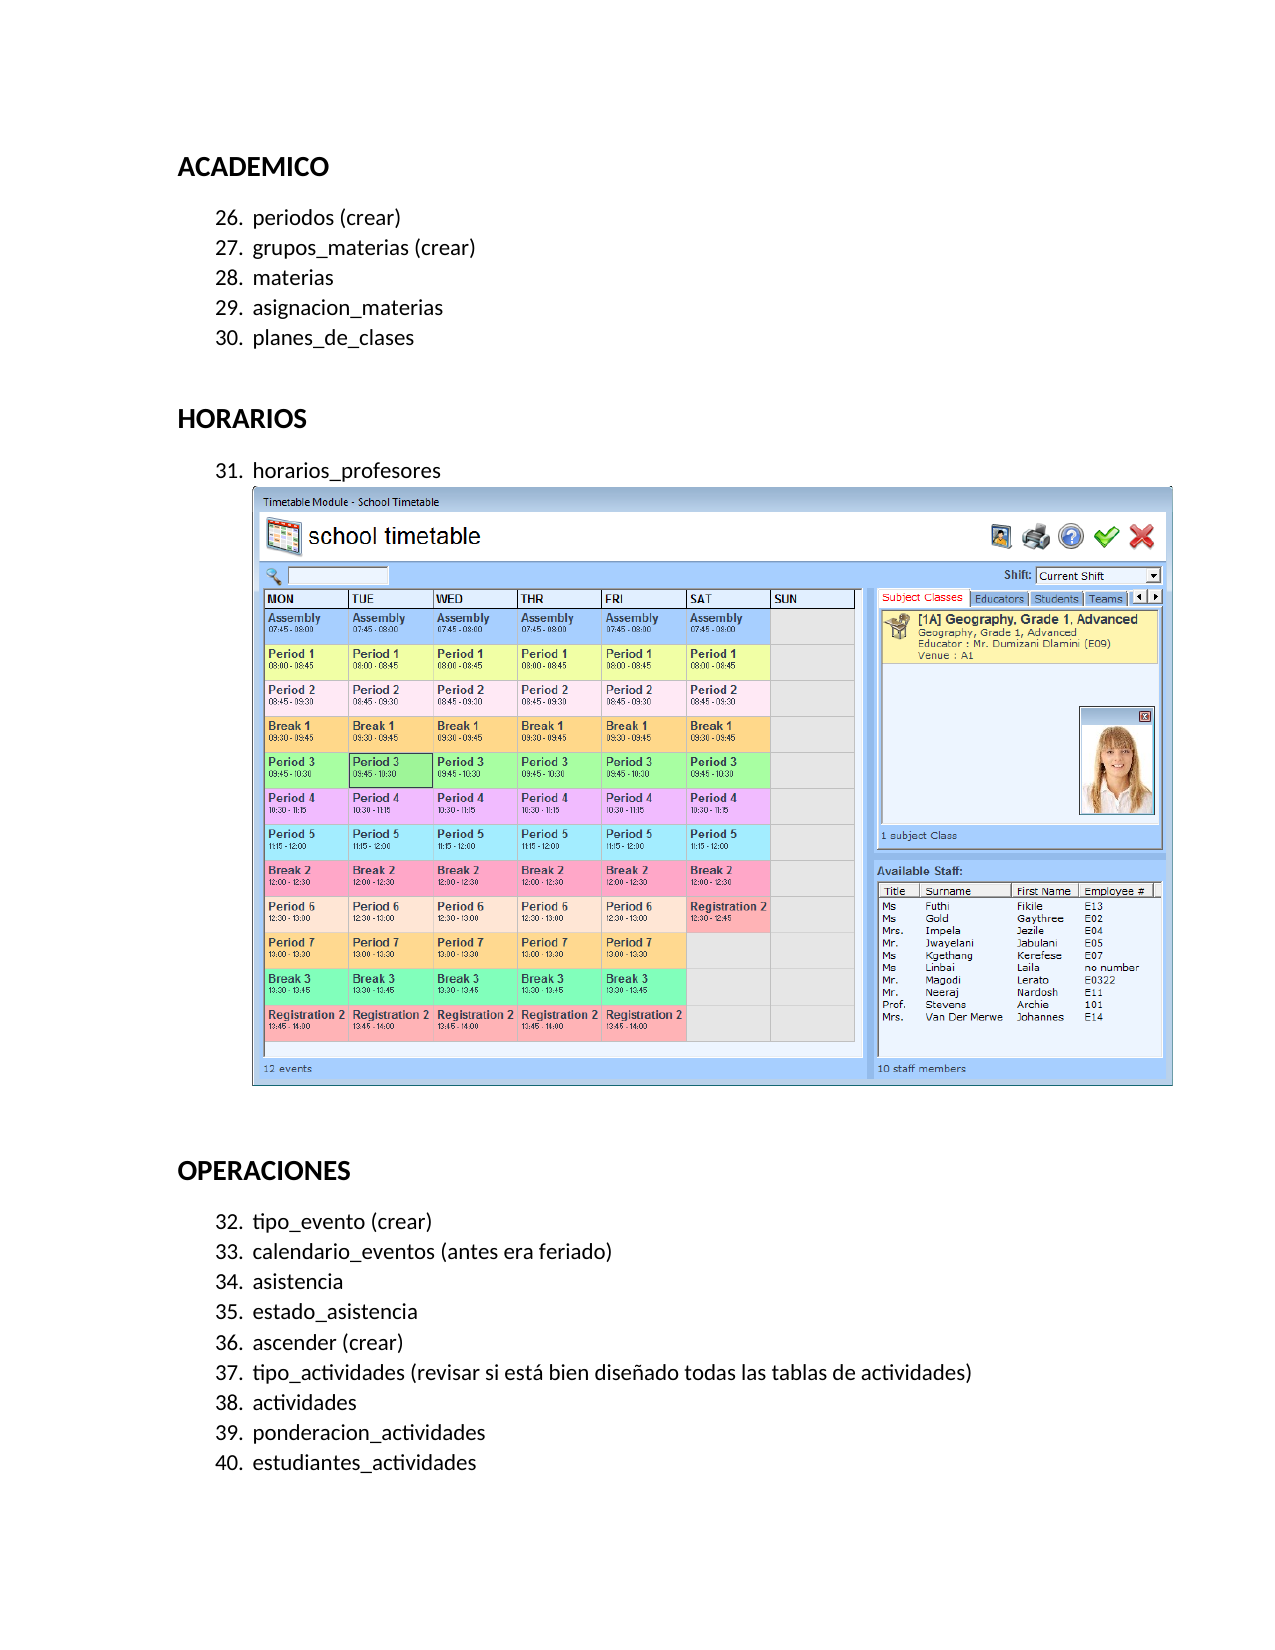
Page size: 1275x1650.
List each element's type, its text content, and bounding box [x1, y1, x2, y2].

list tipo_evento (crear) [215, 1207, 1098, 1235]
text ACADEMICO [177, 148, 1098, 183]
list ponderacion_actividades [215, 1418, 1098, 1446]
picture [252, 486, 1173, 1086]
list actividades [215, 1388, 1098, 1416]
list asignacion_materias [215, 293, 1098, 321]
list materias [215, 263, 1098, 291]
list periodos (crear) [215, 203, 1098, 231]
list estudiantes_actividades [215, 1448, 1098, 1477]
text HORARIOS [177, 401, 1098, 436]
list grupos_materias (crear) [215, 233, 1098, 261]
list estado_asistencia [215, 1297, 1098, 1326]
list calendario_eventos (antes era feriado) [215, 1237, 1098, 1265]
list ascender (crear) [215, 1328, 1098, 1356]
list horarios_profesores [215, 456, 1098, 484]
list planes_de_clases [215, 323, 1098, 352]
list tipo_actividades (revisar si está bien diseñado todas las tablas de actividades) [215, 1358, 1098, 1386]
text OPERACIONES [177, 1152, 1098, 1187]
list asistencia [215, 1267, 1098, 1295]
